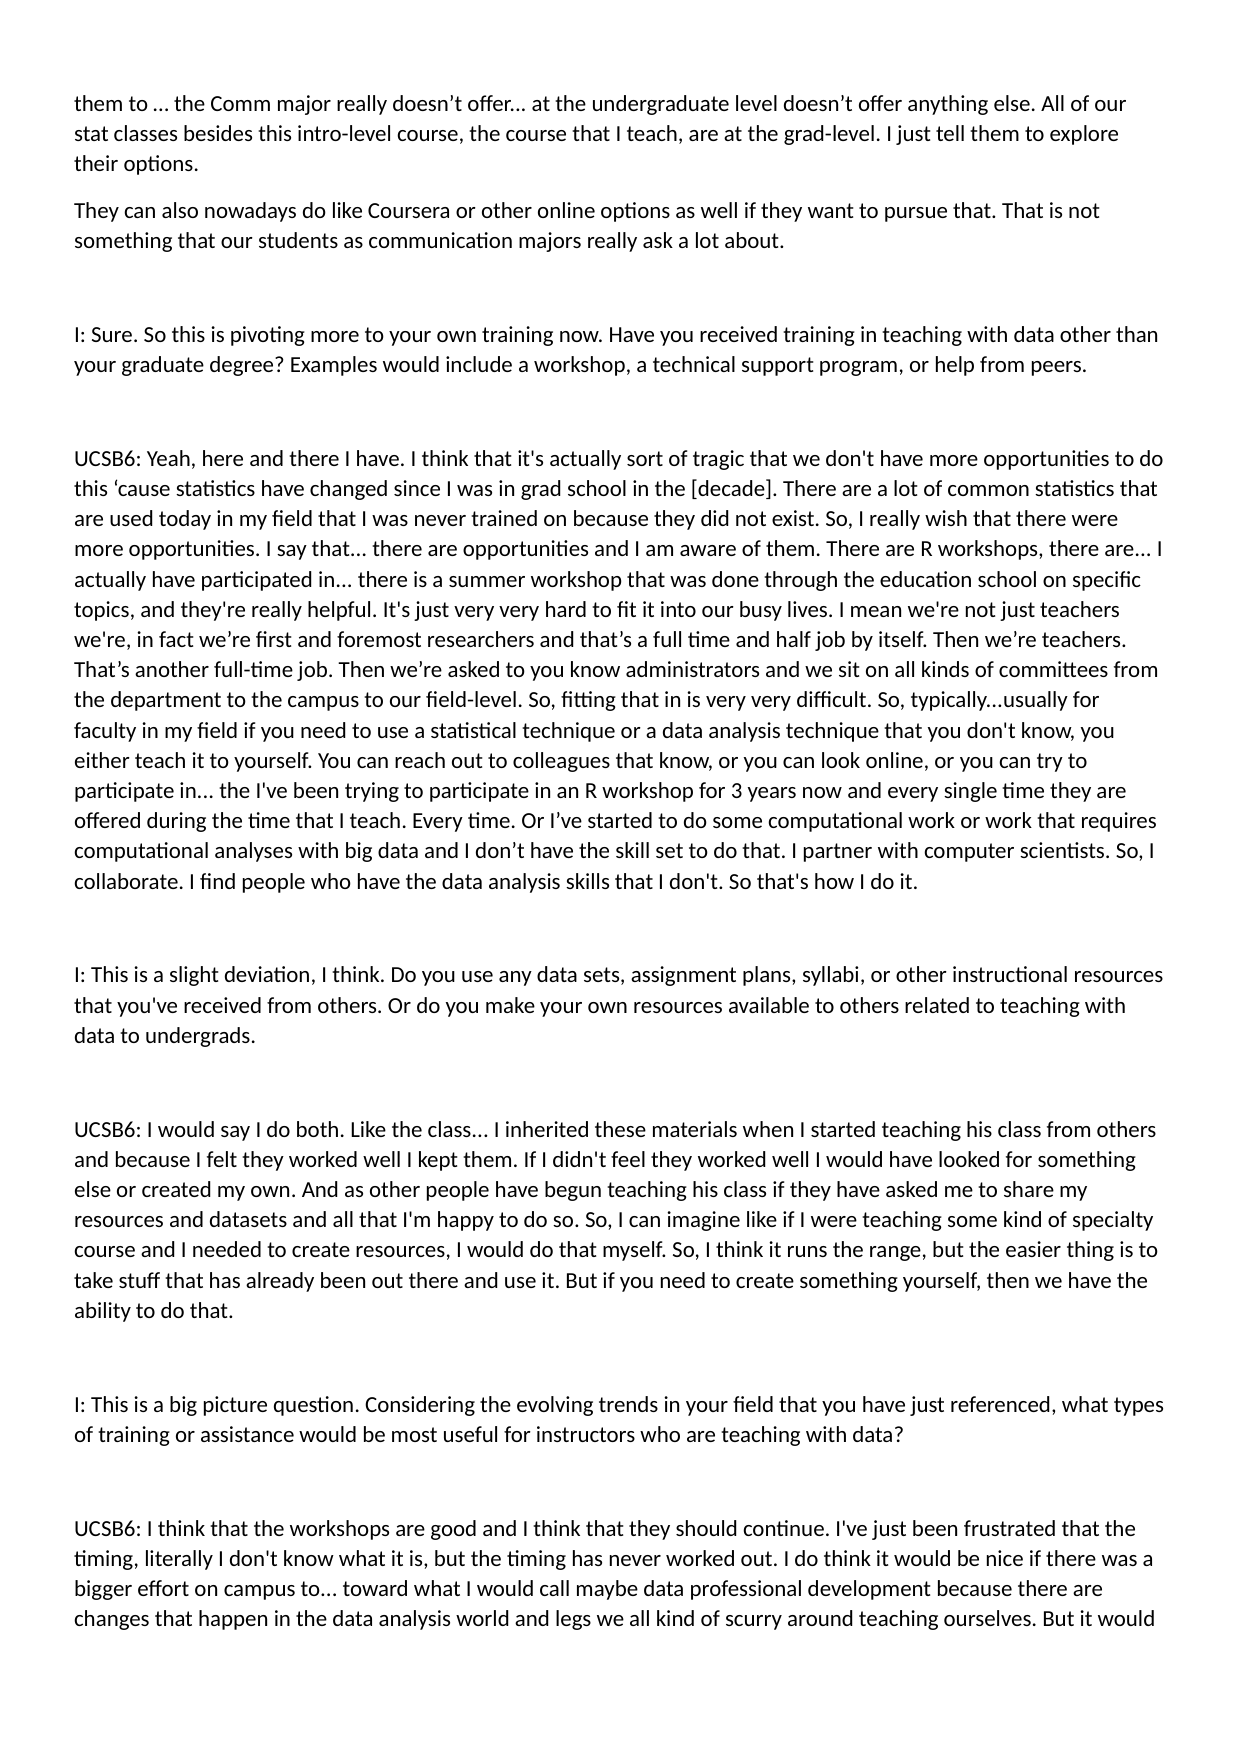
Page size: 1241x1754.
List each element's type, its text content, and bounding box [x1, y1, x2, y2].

text UCSB6: Yeah, here and there I have. I think that it's actually sort of tragic that we don't have more opportunities to do this ‘cause statistics have changed since I was in grad school in the [decade]. There are a lot of common statistics that are used today in my field that I was never trained on because they did not exist. So, I really wish that there were more opportunities. I say that... there are opportunities and I am aware of them. There are R workshops, there are... I actually have participated in... there is a summer workshop that was done through the education school on specific topics, and they're really helpful. It's just very very hard to fit it into our busy lives. I mean we're not just teachers we're, in fact we’re first and foremost researchers and that’s a full time and half job by itself. Then we’re teachers. That’s another full-time job. Then we’re asked to you know administrators and we sit on all kinds of committees from the department to the campus to our field-level. So, fitting that in is very very difficult. So, typically...usually for faculty in my field if you need to use a statistical technique or a data analysis technique that you don't know, you either teach it to yourself. You can reach out to colleagues that know, or you can look online, or you can try to participate in... the I've been trying to participate in an R workshop for 3 years now and every single time they are offered during the time that I teach. Every time. Or I’ve started to do some computational work or work that requires computational analyses with big data and I don’t have the skill set to do that. I partner with computer scientists. So, I collaborate. I find people who have the data analysis skills that I don't. So that's how I do it. [74, 444, 1167, 895]
text They can also nowadays do like Coursera or other online options as well if they want to pursue that. That is not something that our students as communication majors really ask a lot about. [74, 196, 1167, 254]
text I: This is a slight deviation, I think. Do you use any data sets, assignment plans, syllabi, or other instructional resources that you've received from others. Or do you make your own resources available to others related to teaching with data to undergrads. [74, 961, 1167, 1049]
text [74, 1514, 1167, 1632]
text UCSB6: I would say I do both. Like the class... I inherited these materials when I started teaching his class from others and because I felt they worked well I kept them. If I didn't feel they worked well I would have looked for something else or created my own. And as other people have begun teaching his class if they have asked me to share my resources and datasets and all that I'm happy to do so. So, I can imagine like if I were teaching some kind of specialty course and I needed to create resources, I would do that myself. So, I think it runs the range, but the easier thing is to take stuff that has already been out there and use it. But if you need to create something yourself, then we have the ability to do that. [74, 1115, 1167, 1324]
text I: This is a big picture question. Considering the evolving trends in your field that you have just referenced, what types of training or assistance would be most useful for instructors who are teaching with data? [74, 1390, 1167, 1448]
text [74, 89, 1167, 177]
text I: Sure. So this is pivoting more to your own training now. Have you received training in teaching with data other than your graduate degree? Examples would include a workshop, a technical support program, or help from peers. [74, 320, 1167, 378]
